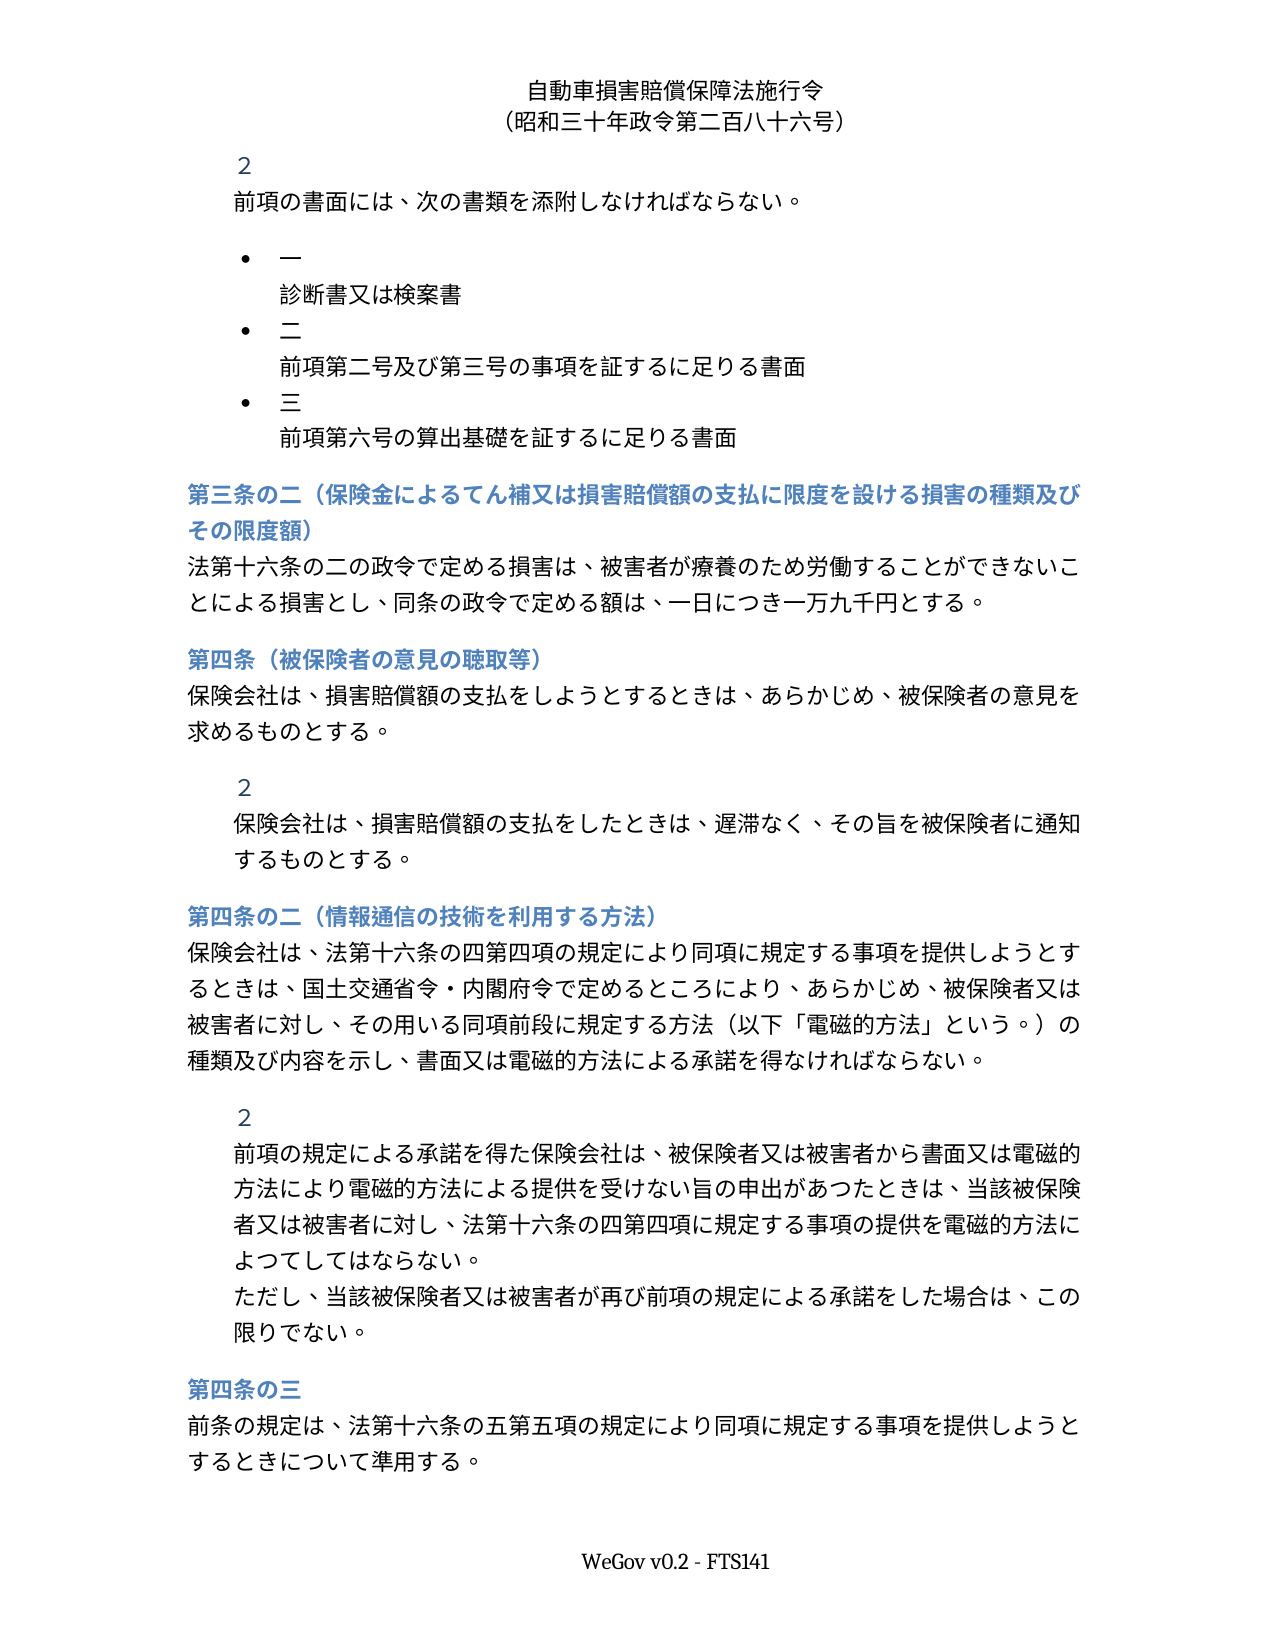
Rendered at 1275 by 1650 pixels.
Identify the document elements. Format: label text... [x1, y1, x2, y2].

text 保険会社は、損害賠償額の支払をしようとするときは、あらかじめ、被保険者の意見を求めるものとする。 [187, 680, 1087, 747]
subtitle 第四条（被保険者の意見の聴取等） [187, 644, 1087, 675]
text 前項の規定による承諾を得た保険会社は、被保険者又は被害者から書面又は電磁的方法により電磁的方法による提供を受けない旨の申出があつたときは、当該被保険者又は被害者に対し、法第十六条の四第四項に規定する事項の提供を電磁的方法によつてしてはならない。 ただし、当該被保険者又は被害者が再び前項の規定による承諾をした場合は、この限りでない。 [233, 1137, 1087, 1348]
text 前項の書面には、次の書類を添附しなければならない。 [233, 186, 1087, 217]
subtitle 第四条の三 [187, 1374, 1087, 1405]
list 二 前項第二号及び第三号の事項を証するに足りる書面 [242, 314, 1087, 382]
text 保険会社は、法第十六条の四第四項の規定により同項に規定する事項を提供しようとするときは、国土交通省令・内閣府令で定めるところにより、あらかじめ、被保険者又は被害者に対し、その用いる同項前段に規定する方法（以下「電磁的方法」という。）の種類及び内容を示し、書面又は電磁的方法による承諾を得なければならない。 [187, 937, 1087, 1076]
list 一 診断書又は検案書 [242, 243, 1087, 310]
subtitle ２ [233, 772, 1087, 804]
subtitle ２ [233, 1102, 1087, 1133]
text 法第十六条の二の政令で定める損害は、被害者が療養のため労働することができないことによる損害とし、同条の政令で定める額は、一日につき一万九千円とする。 [187, 551, 1087, 618]
text 前条の規定は、法第十六条の五第五項の規定により同項に規定する事項を提供しようとするときについて準用する。 [187, 1410, 1087, 1477]
text 保険会社は、損害賠償額の支払をしたときは、遅滞なく、その旨を被保険者に通知するものとする。 [233, 808, 1087, 876]
subtitle 第三条の二（保険金によるてん補又は損害賠償額の支払に限度を設ける損害の種類及びその限度額） [187, 479, 1087, 546]
list 三 前項第六号の算出基礎を証するに足りる書面 [242, 386, 1087, 454]
subtitle ２ [233, 150, 1087, 181]
subtitle 第四条の二（情報通信の技術を利用する方法） [187, 901, 1087, 932]
